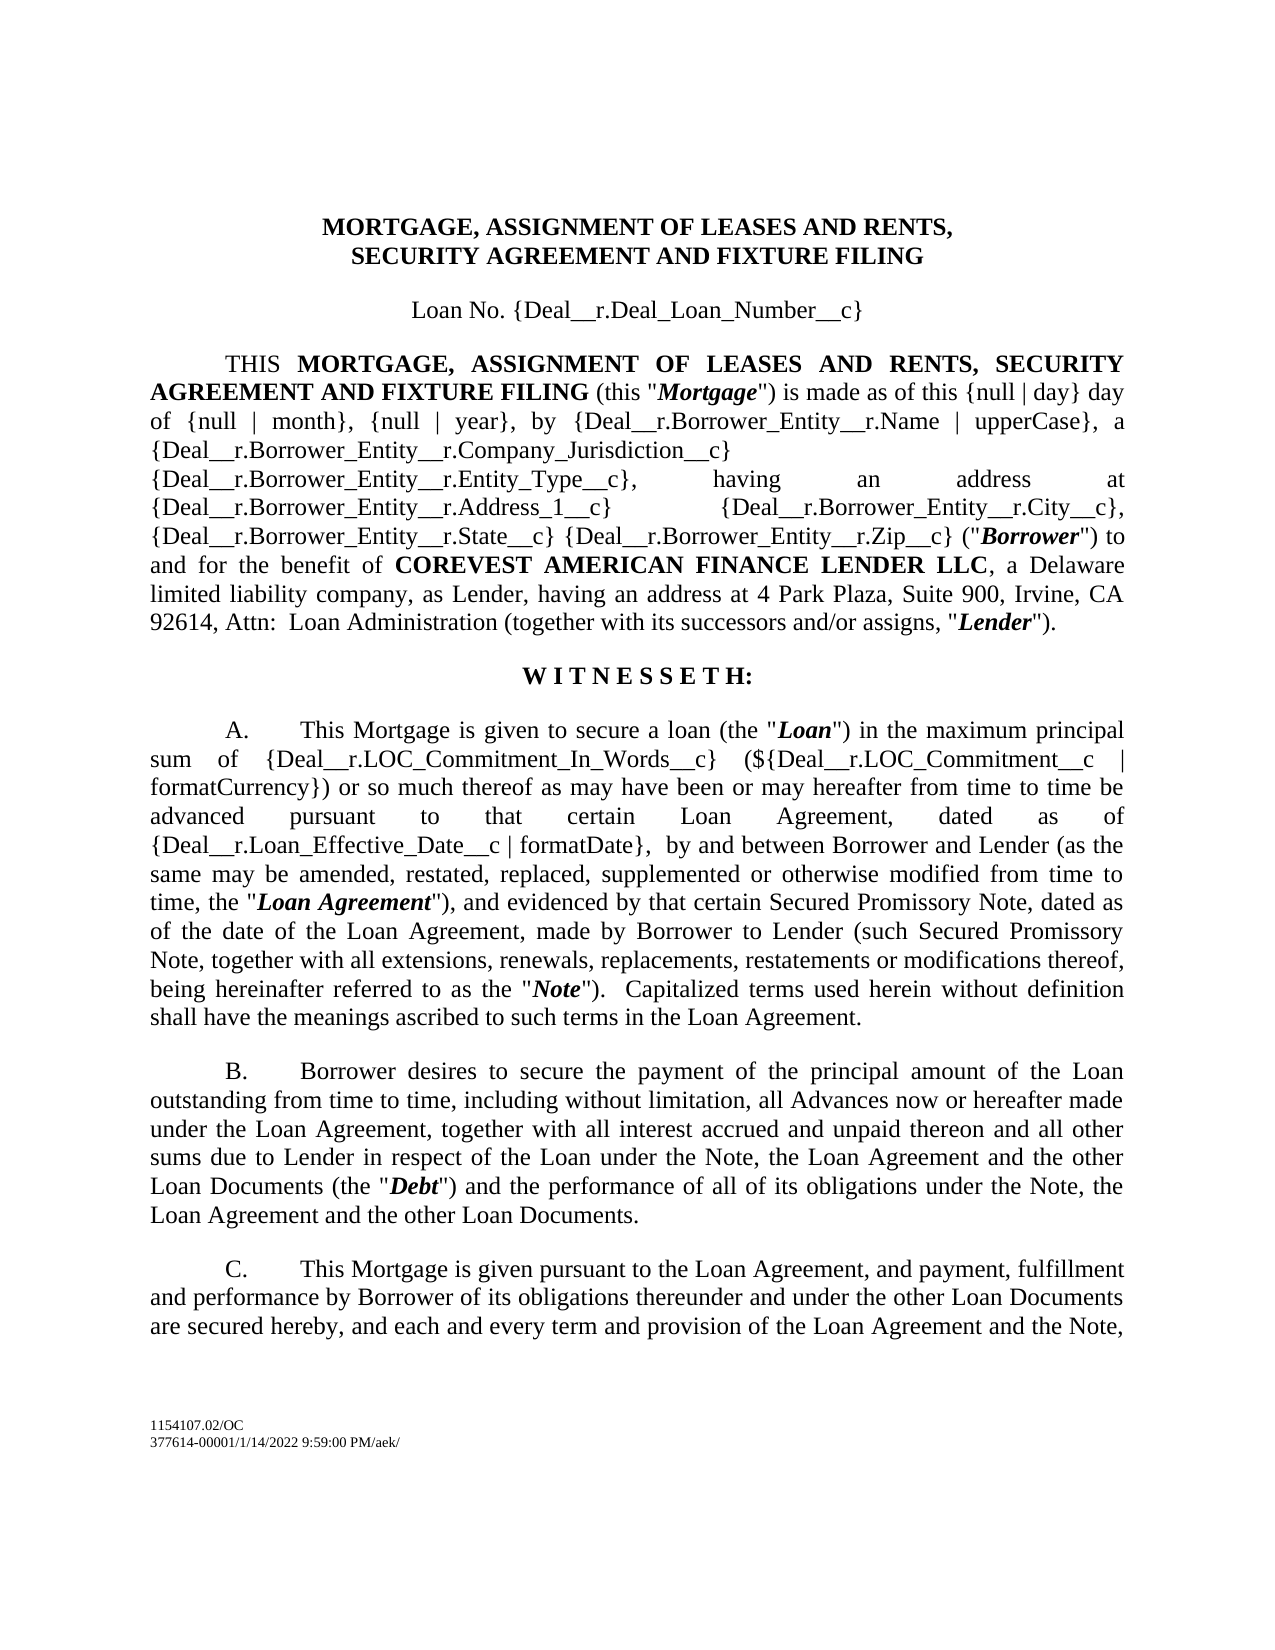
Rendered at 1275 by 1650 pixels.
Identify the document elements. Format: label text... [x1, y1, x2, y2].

list This Mortgage is given to secure a loan (the "Loan") in the maximum principal sum of {Deal__r.LOC_Commitment_In_Words__c} (${Deal__r.LOC_Commitment__c | formatCurrency}) or so much thereof as may have been or may hereafter from time to time be advanced pursuant to that certain Loan Agreement, dated as of {Deal__r.Loan_Effective_Date__c | formatDate}, by and between Borrower and Lender (as the same may be amended, restated, replaced, supplemented or otherwise modified from time to time, the "Loan Agreement"), and evidenced by that certain Secured Promissory Note, dated as of the date of the Loan Agreement, made by Borrower to Lender (such Secured Promissory Note, together with all extensions, renewals, replacements, restatements or modifications thereof, being hereinafter referred to as the "Note"). Capitalized terms used herein without definition shall have the meanings ascribed to such terms in the Loan Agreement. [150, 715, 1125, 1031]
text MORTGAGE, ASSIGNMENT OF LEASES AND RENTS, SECURITY AGREEMENT AND FIXTURE FILING [150, 212, 1125, 270]
text W I T N E S S E T H: [150, 661, 1125, 690]
text THIS MORTGAGE, ASSIGNMENT OF LEASES AND RENTS, SECURITY AGREEMENT AND FIXTURE FILING (this "Mortgage") is made as of this {null | day} day of {null | month}, {null | year}, by {Deal__r.Borrower_Entity__r.Name | upperCase}, a {Deal__r.Borrower_Entity__r.Company_Jurisdiction__c} {Deal__r.Borrower_Entity__r.Entity_Type__c}, having an address at {Deal__r.Borrower_Entity__r.Address_1__c} {Deal__r.Borrower_Entity__r.City__c}, {Deal__r.Borrower_Entity__r.State__c} {Deal__r.Borrower_Entity__r.Zip__c} ("Borrower") to and for the benefit of COREVEST AMERICAN FINANCE LENDER LLC, a Delaware limited liability company, as Lender, having an address at 4 Park Plaza, Suite 900, Irvine, CA 92614, Attn: Loan Administration (together with its successors and/or assigns, "Lender"). [150, 349, 1125, 636]
text Loan No. {Deal__r.Deal_Loan_Number__c} [150, 295, 1125, 324]
list Borrower desires to secure the payment of the principal amount of the Loan outstanding from time to time, including without limitation, all Advances now or hereafter made under the Loan Agreement, together with all interest accrued and unpaid thereon and all other sums due to Lender in respect of the Loan under the Note, the Loan Agreement and the other Loan Documents (the "Debt") and the performance of all of its obligations under the Note, the Loan Agreement and the other Loan Documents. [150, 1056, 1125, 1229]
